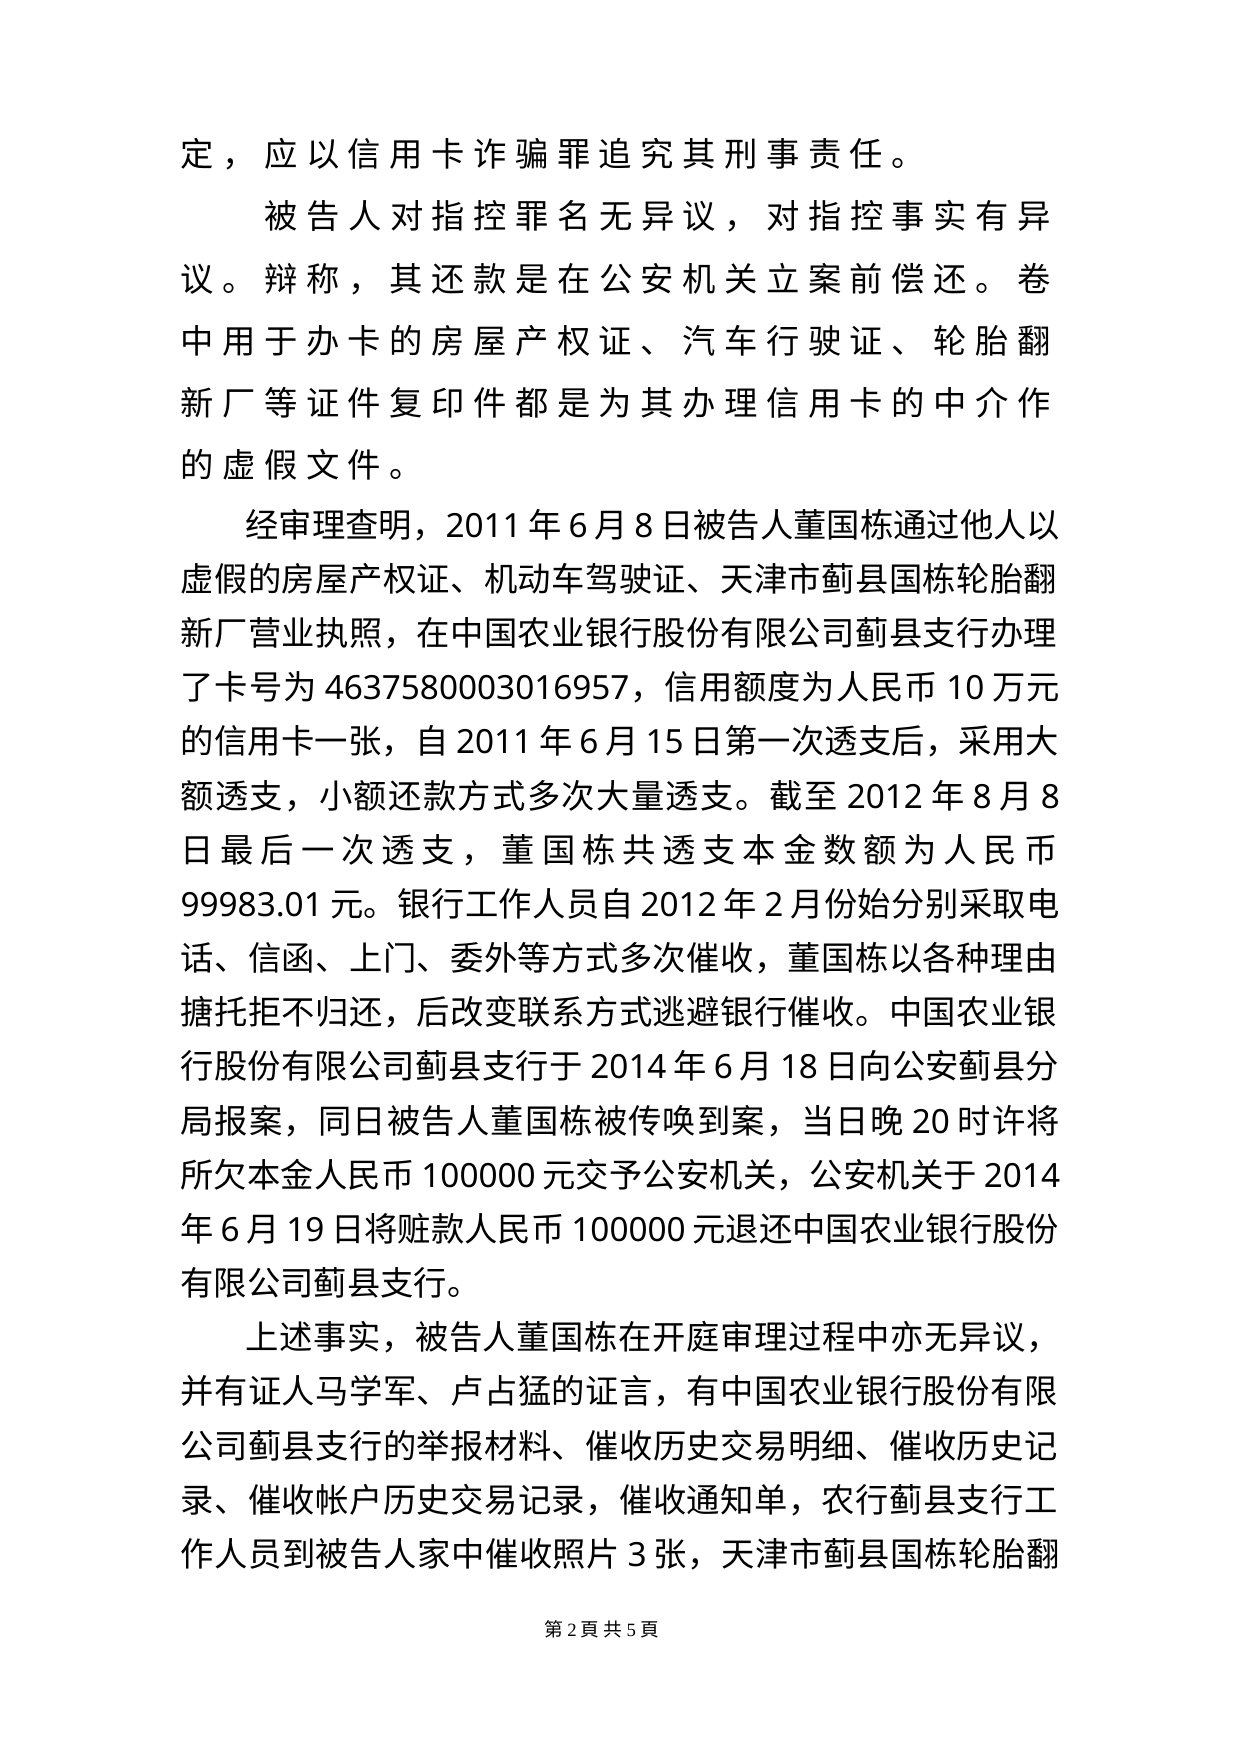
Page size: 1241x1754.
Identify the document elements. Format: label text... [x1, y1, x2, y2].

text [180, 1306, 1060, 1577]
text 经审理查明，2011年6月8日被告人董国栋通过他人以虚假的房屋产权证、机动车驾驶证、天津市蓟县国栋轮胎翻新厂营业执照，在中国农业银行股份有限公司蓟县支行办理了卡号为4637580003016957，信用额度为人民币10万元的信用卡一张，自2011年6月15日第一次透支后，采用大额透支，小额还款方式多次大量透支。截至2012年8月8日最后一次透支，董国栋共透支本金数额为人民币99983.01元。银行工作人员自2012年2月份始分别采取电话、信函、上门、委外等方式多次催收，董国栋以各种理由搪托拒不归还，后改变联系方式逃避银行催收。中国农业银行股份有限公司蓟县支行于2014年6月18日向公安蓟县分局报案，同日被告人董国栋被传唤到案，当日晚20时许将所欠本金人民币100000元交予公安机关，公安机关于2014年6月19日将赃款人民币100000元退还中国农业银行股份有限公司蓟县支行。 [180, 494, 1060, 1306]
text 被告人对指控罪名无异议，对指控事实有异议。辩称，其还款是在公安机关立案前偿还。卷中用于办卡的房屋产权证、汽车行驶证、轮胎翻新厂等证件复印件都是为其办理信用卡的中介作的虚假文件。 [180, 183, 1060, 494]
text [180, 121, 1060, 183]
